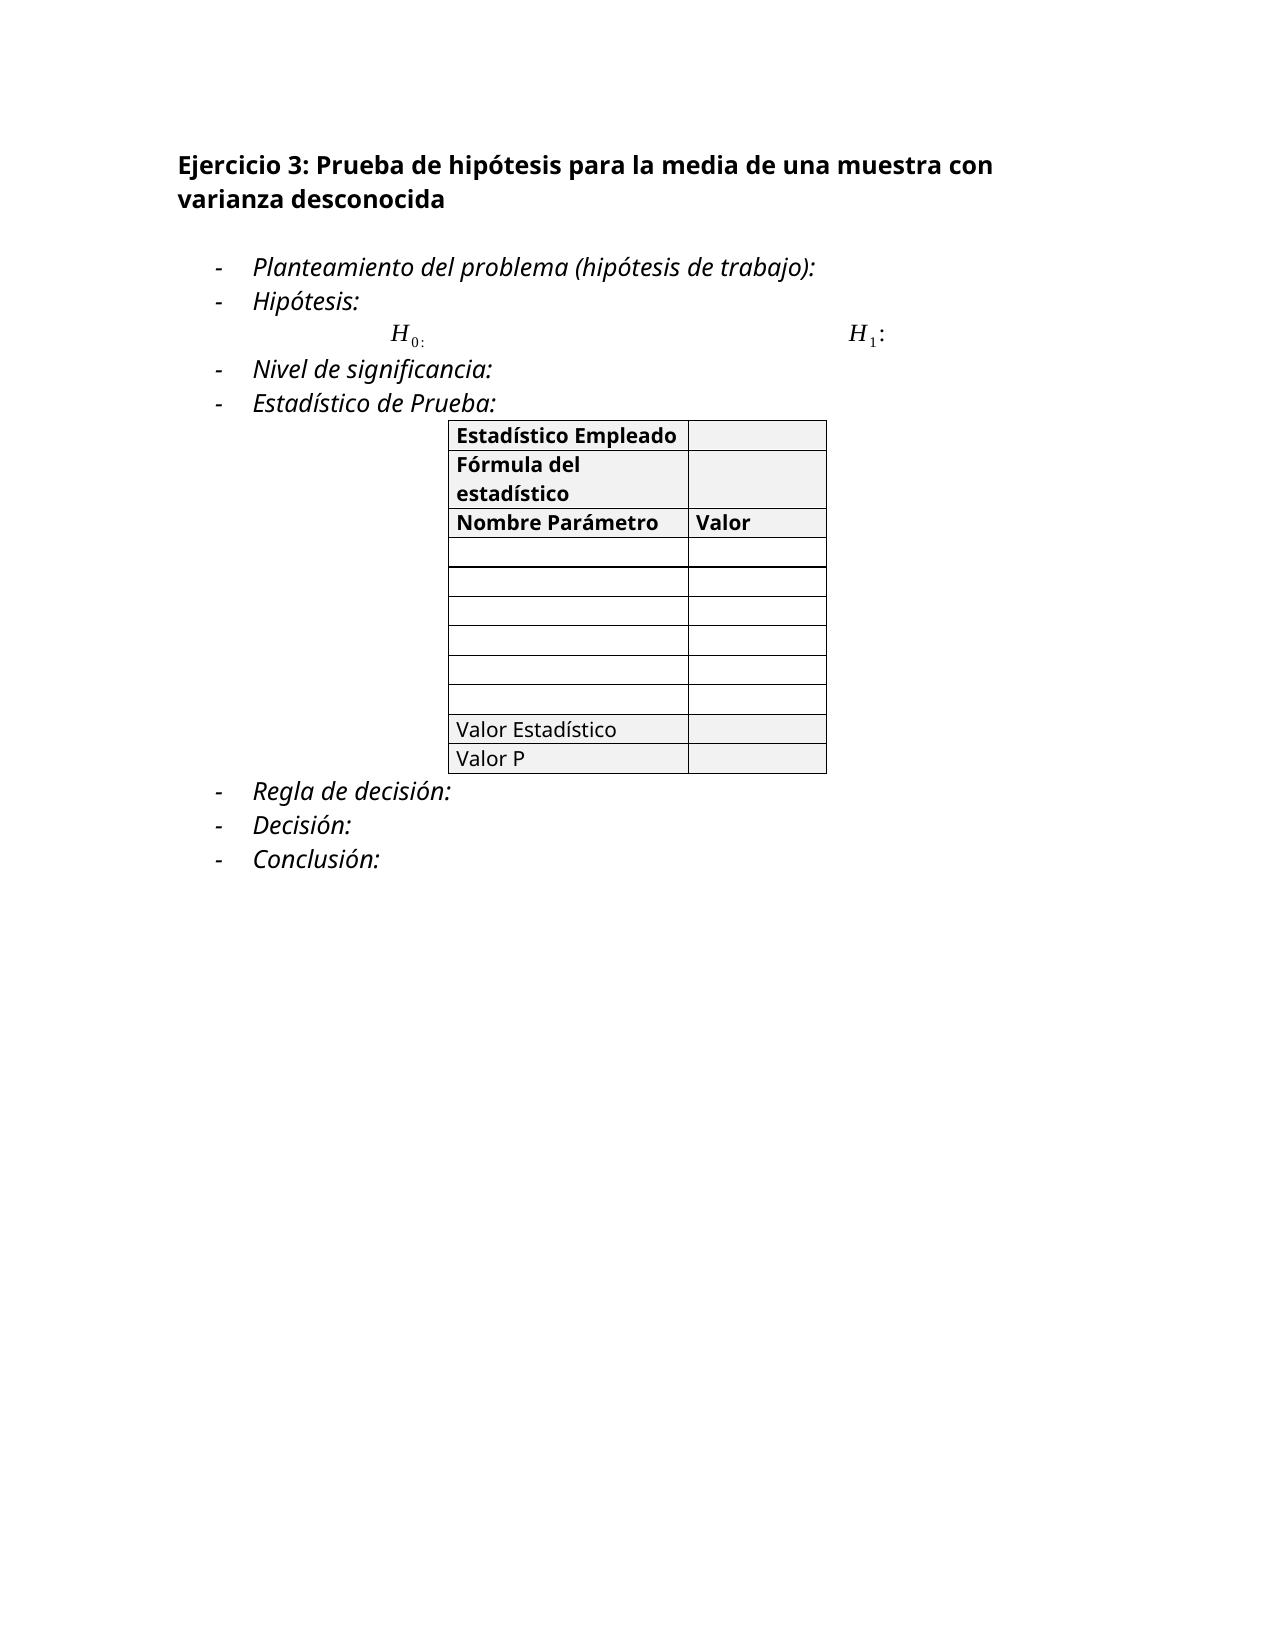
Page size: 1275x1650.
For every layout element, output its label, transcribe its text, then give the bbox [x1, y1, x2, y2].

list Hipótesis: [215, 284, 1098, 318]
table_header Estadístico Empleado [449, 421, 688, 449]
table_cell Fórmula del estadístico [449, 451, 688, 507]
table_cell [449, 626, 688, 655]
table_cell [689, 626, 826, 655]
table_cell [689, 568, 826, 596]
table_cell Valor P [449, 744, 688, 773]
table_cell Nombre Parámetro [449, 509, 688, 537]
table_cell [689, 538, 826, 566]
table_cell [689, 744, 826, 773]
table_cell [449, 597, 688, 625]
list Regla de decisión: [215, 774, 1098, 808]
table_cell [689, 685, 826, 714]
table_cell Valor [689, 509, 826, 537]
table_cell Valor Estadístico [449, 715, 688, 743]
table_header [689, 421, 826, 449]
table_header [637, 318, 1097, 352]
text Ejercicio 3: Prueba de hipótesis para la media de una muestra con varianza desconocida [177, 148, 1098, 216]
list Planteamiento del problema (hipótesis de trabajo): [215, 250, 1098, 284]
list Decisión: [215, 808, 1098, 842]
table_header [177, 318, 637, 352]
table_cell [449, 685, 688, 714]
table_cell [689, 656, 826, 684]
table_cell [449, 568, 688, 596]
table_cell [689, 451, 826, 507]
table_cell [449, 656, 688, 684]
list Conclusión: [215, 842, 1098, 876]
table_cell [689, 715, 826, 743]
table_cell [449, 538, 688, 566]
table_cell [689, 597, 826, 625]
list Estadístico de Prueba: [215, 386, 1098, 420]
list Nivel de significancia: [215, 352, 1098, 386]
